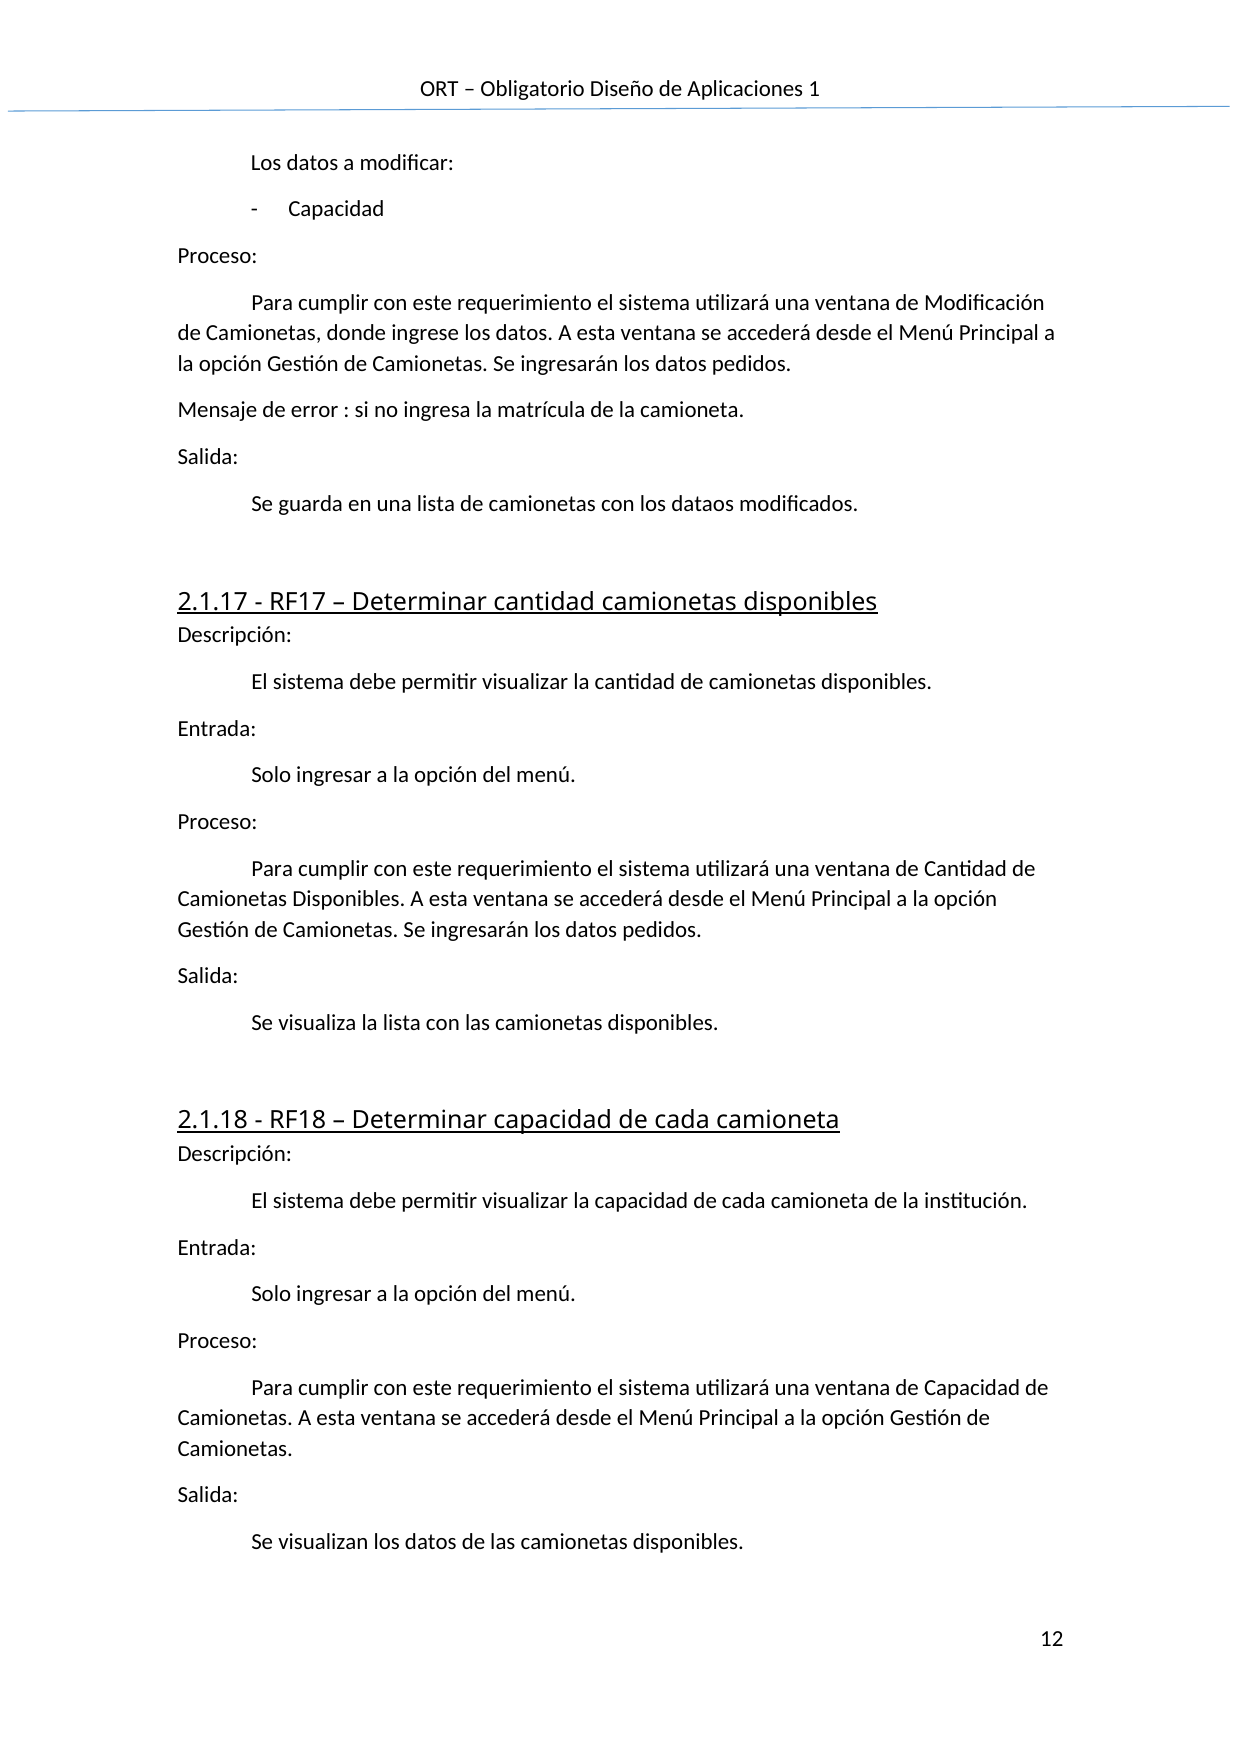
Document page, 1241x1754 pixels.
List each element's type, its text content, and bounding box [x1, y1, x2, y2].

text Solo ingresar a la opción del menú. [177, 761, 1063, 788]
text El sistema debe permitir visualizar la cantidad de camionetas disponibles. [251, 667, 1063, 695]
text Proceso: [177, 241, 1063, 269]
text Entrada: [177, 1233, 1063, 1261]
text Se visualiza la lista con las camionetas disponibles. [177, 1008, 1063, 1036]
text Mensaje de error : si no ingresa la matrícula de la camioneta. [177, 396, 1063, 424]
text Salida: [177, 442, 1063, 471]
text El sistema debe permitir visualizar la capacidad de cada camioneta de la institución. [251, 1186, 1063, 1214]
subtitle 2.1.17 - RF17 – Determinar cantidad camionetas disponibles [177, 583, 1063, 617]
text Se guarda en una lista de camionetas con los dataos modificados. [177, 489, 1063, 517]
list Capacidad [251, 194, 1063, 223]
text Descripción: [177, 1139, 1063, 1167]
text Proceso: [177, 1326, 1063, 1354]
text Para cumplir con este requerimiento el sistema utilizará una ventana de Capacidad de Camionetas. A esta ventana se accederá desde el Menú Principal a la opción Gestión de Camionetas. [177, 1373, 1063, 1462]
text Salida: [177, 1481, 1063, 1509]
text Descripción: [177, 620, 1063, 648]
text Los datos a modificar: [251, 148, 1063, 176]
text Entrada: [177, 714, 1063, 742]
text Solo ingresar a la opción del menú. [177, 1279, 1063, 1308]
text Para cumplir con este requerimiento el sistema utilizará una ventana de Modificación de Camionetas, donde ingrese los datos. A esta ventana se accederá desde el Menú Principal a la opción Gestión de Camionetas. Se ingresarán los datos pedidos. [177, 288, 1063, 377]
text Para cumplir con este requerimiento el sistema utilizará una ventana de Cantidad de Camionetas Disponibles. A esta ventana se accederá desde el Menú Principal a la opción Gestión de Camionetas. Se ingresarán los datos pedidos. [177, 854, 1063, 943]
text Se visualizan los datos de las camionetas disponibles. [177, 1527, 1063, 1556]
subtitle 2.1.18 - RF18 – Determinar capacidad de cada camioneta [177, 1102, 1063, 1136]
text Proceso: [177, 807, 1063, 835]
text Salida: [177, 962, 1063, 989]
